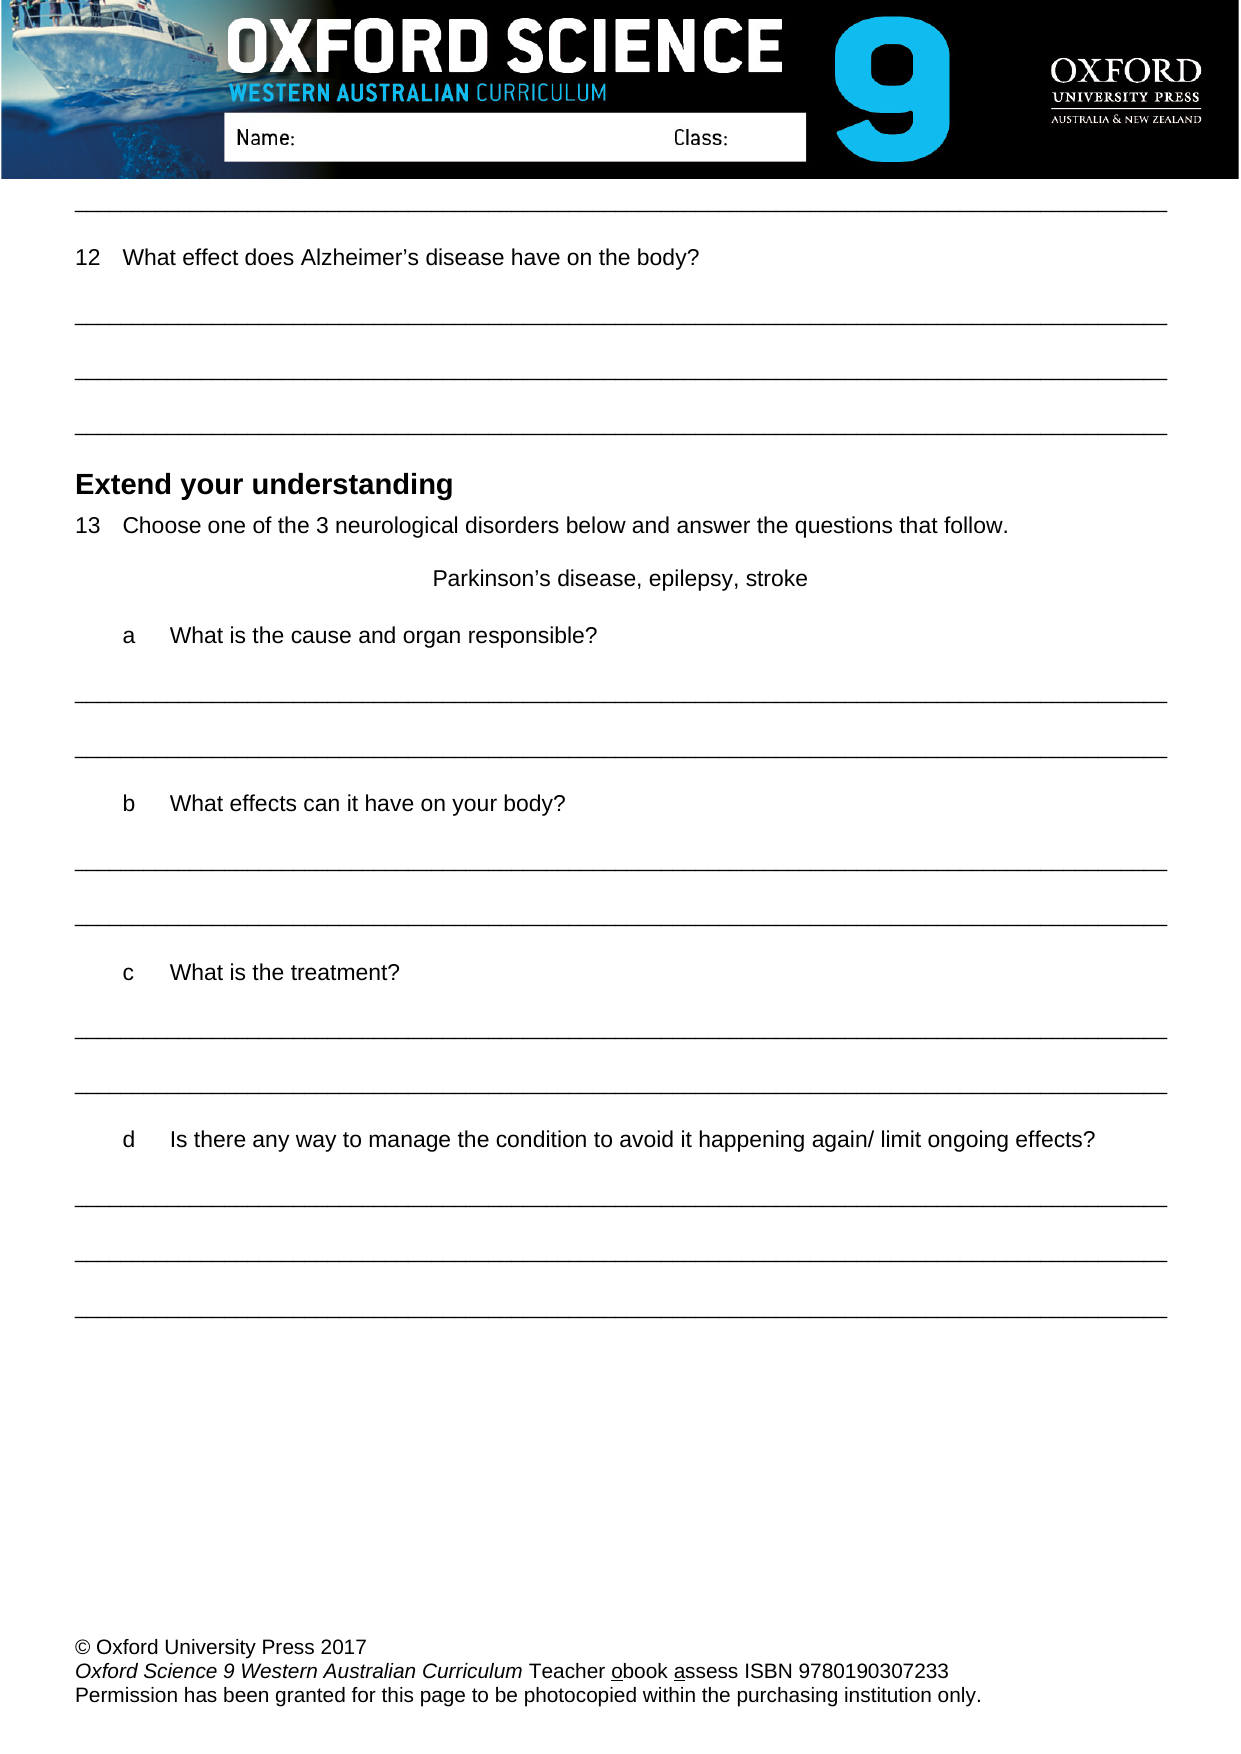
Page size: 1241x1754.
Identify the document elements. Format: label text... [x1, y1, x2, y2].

list d Is there any way to manage the condition to avoid it happening again/ limit ongoing effects? [122, 1126, 1165, 1153]
list b What effects can it have on your body? [122, 790, 1165, 817]
list 12 What effect does Alzheimer’s disease have on the body? [75, 244, 1165, 270]
text Extend your understanding [75, 467, 1165, 501]
text Parkinson’s disease, epilepsy, stroke [75, 565, 1165, 591]
list a What is the cause and organ responsible? [122, 622, 1165, 649]
list c What is the treatment? [122, 958, 1165, 985]
list 13 Choose one of the 3 neurological disorders below and answer the questions that follow. [75, 512, 1165, 538]
picture [0, 0, 1238, 178]
